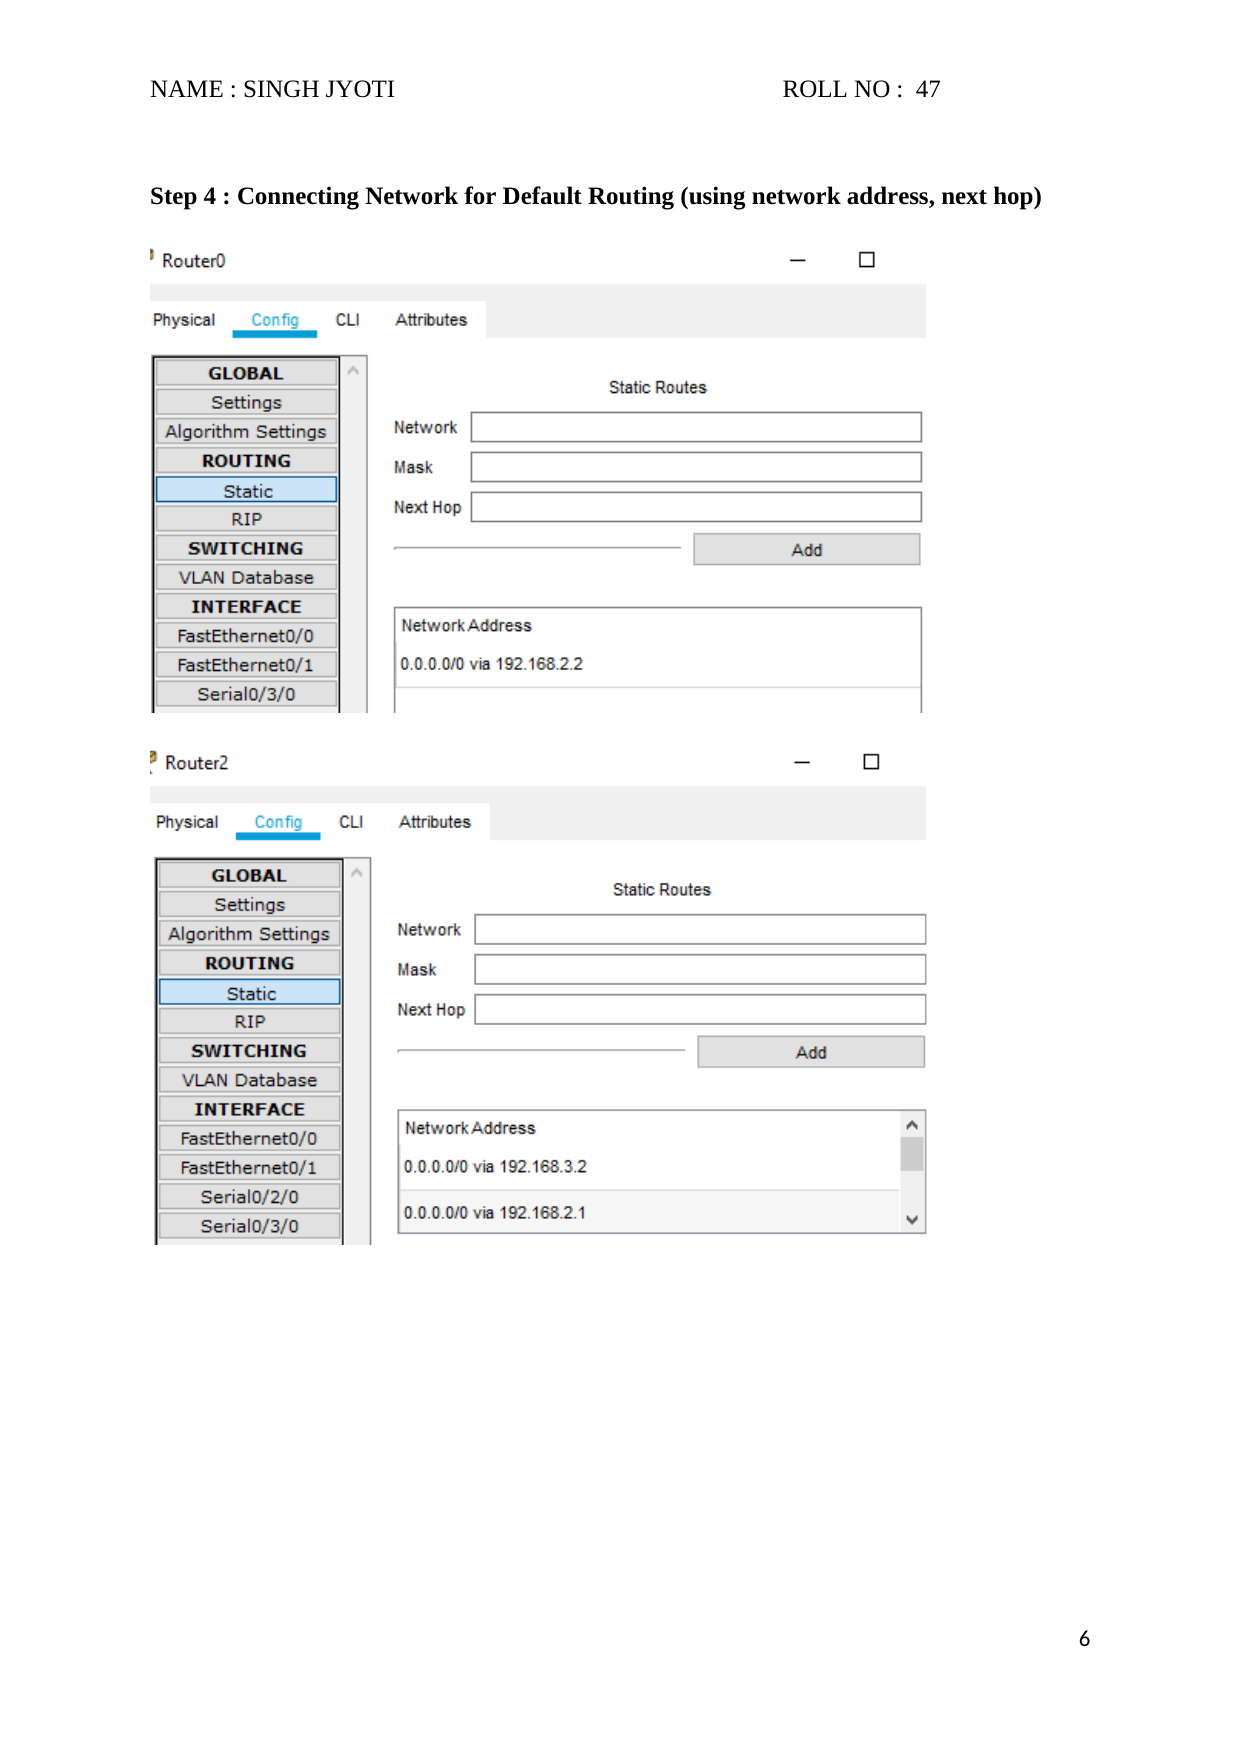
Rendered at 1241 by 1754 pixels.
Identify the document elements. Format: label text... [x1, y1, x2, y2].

text Step 4 : Connecting Network for Default Routing (using network address, next hop) [150, 181, 1090, 210]
picture [150, 745, 927, 1245]
picture [150, 243, 927, 713]
